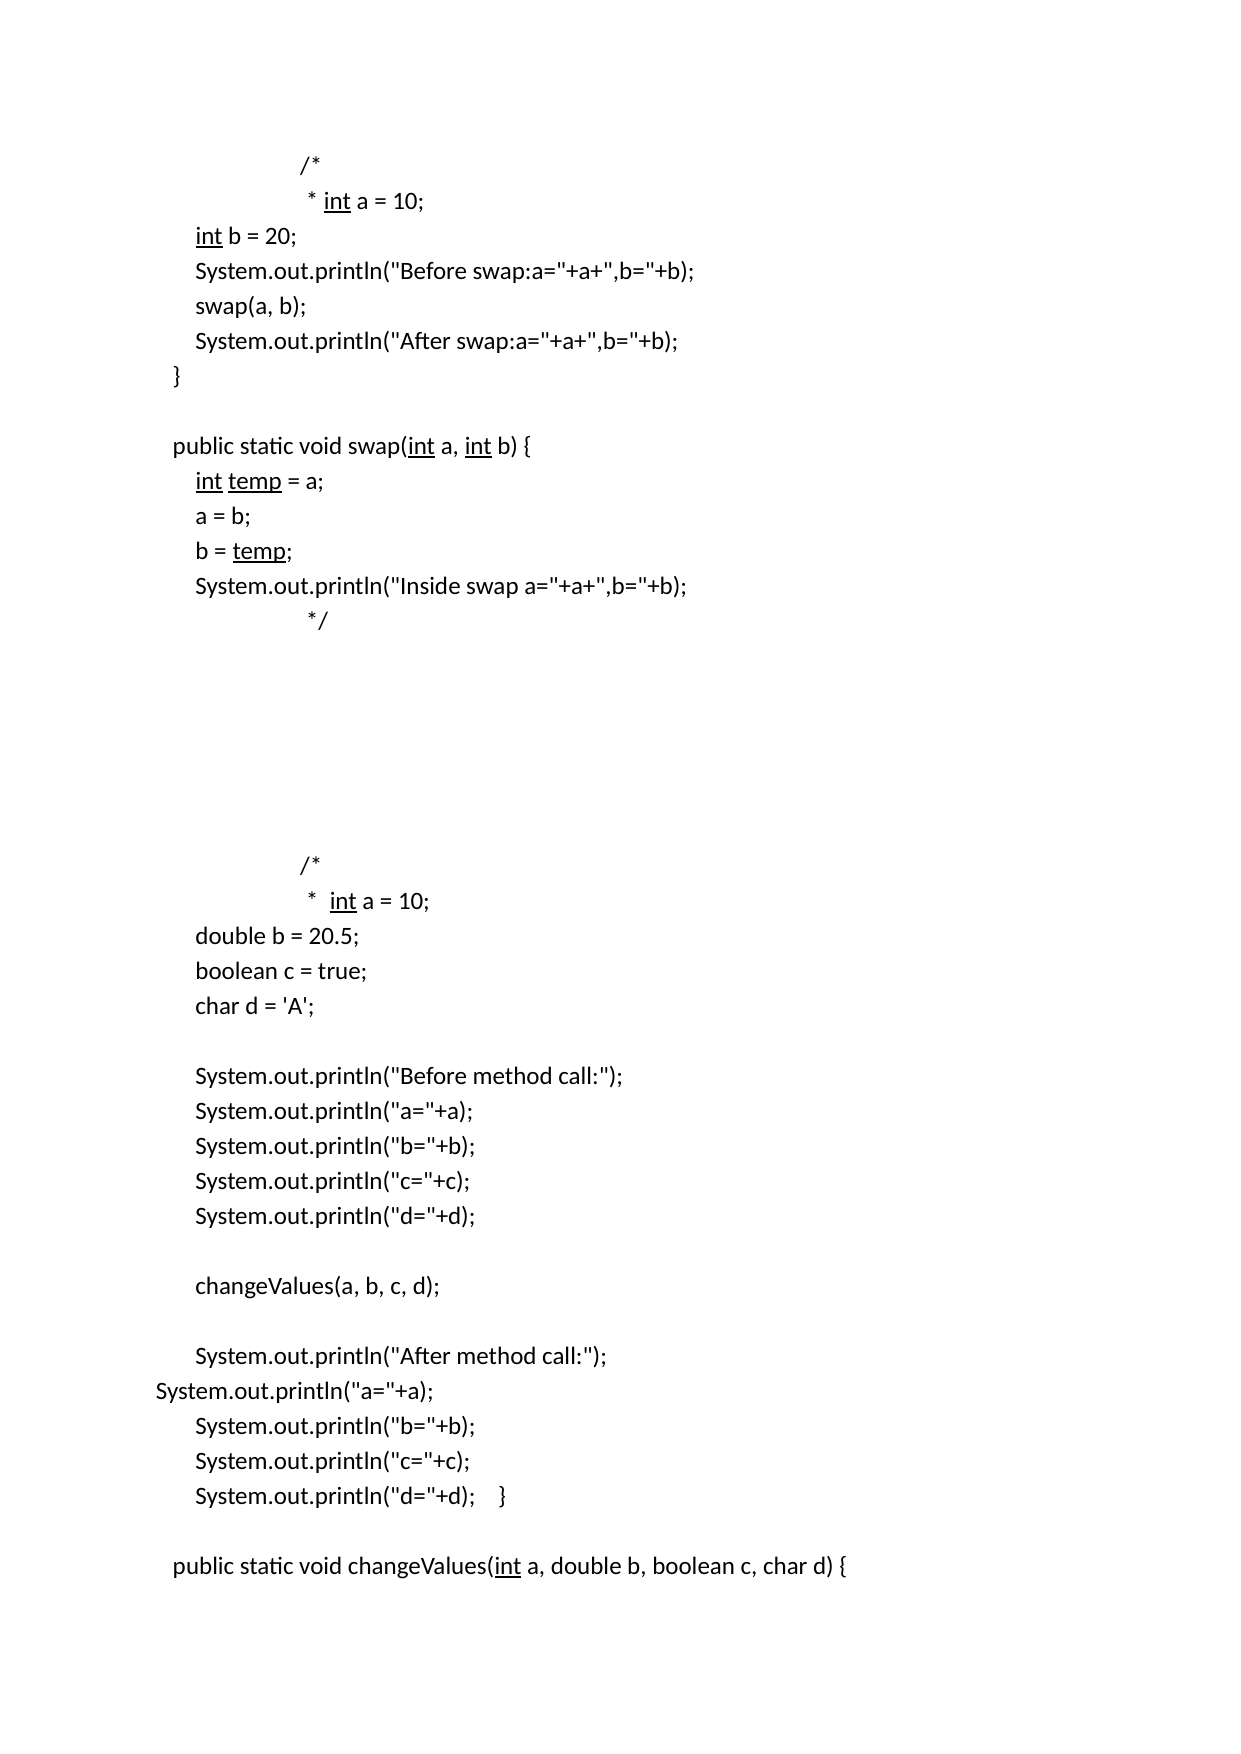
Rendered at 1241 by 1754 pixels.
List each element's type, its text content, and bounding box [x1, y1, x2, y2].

text boolean c = true; [150, 955, 1090, 986]
text b = temp; [150, 535, 1090, 566]
text swap(a, b); [150, 290, 1090, 321]
text int temp = a; [150, 465, 1090, 496]
text System.out.println("c="+c); [150, 1165, 1090, 1196]
text double b = 20.5; [150, 920, 1090, 951]
text /* [150, 150, 1090, 181]
text public static void changeValues(int a, double b, boolean c, char d) { [150, 1550, 1090, 1581]
text System.out.println("d="+d); [150, 1200, 1090, 1231]
text System.out.println("d="+d); } [150, 1480, 1090, 1511]
text System.out.println("a="+a); [150, 1095, 1090, 1126]
text */ [150, 605, 1090, 636]
text * int a = 10; [150, 885, 1090, 916]
text System.out.println("After swap:a="+a+",b="+b); [150, 325, 1090, 356]
text System.out.println("Inside swap a="+a+",b="+b); [150, 570, 1090, 601]
text System.out.println("Before method call:"); [150, 1060, 1090, 1091]
text int b = 20; [150, 220, 1090, 251]
text System.out.println("Before swap:a="+a+",b="+b); [150, 255, 1090, 286]
text System.out.println("a="+a); [150, 1375, 1090, 1406]
text /* [150, 850, 1090, 881]
text System.out.println("b="+b); [150, 1410, 1090, 1441]
text } [150, 360, 1090, 391]
text System.out.println("b="+b); [150, 1130, 1090, 1161]
text System.out.println("After method call:"); [150, 1340, 1090, 1371]
text char d = 'A'; [150, 990, 1090, 1021]
text a = b; [150, 500, 1090, 531]
text System.out.println("c="+c); [150, 1445, 1090, 1476]
text public static void swap(int a, int b) { [150, 430, 1090, 461]
text * int a = 10; [150, 185, 1090, 216]
text changeValues(a, b, c, d); [150, 1270, 1090, 1301]
